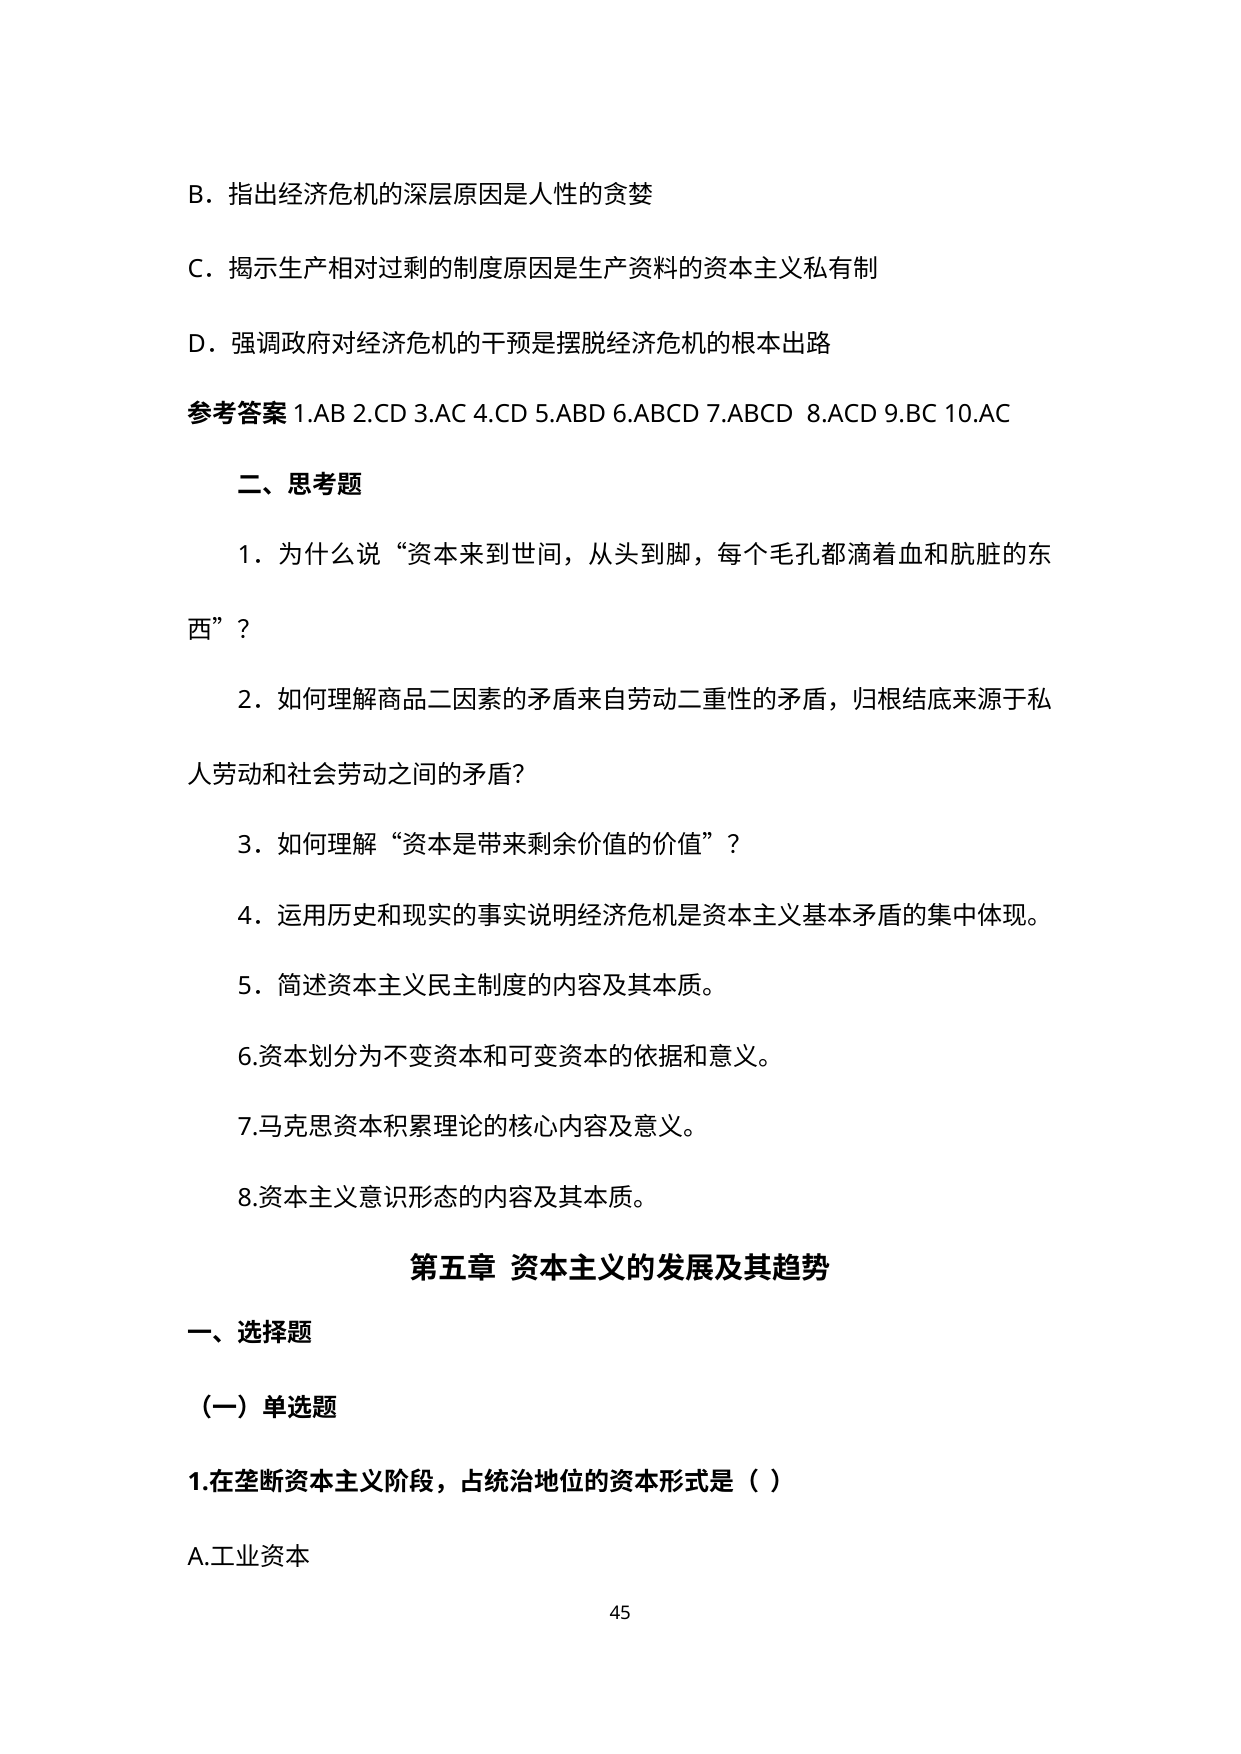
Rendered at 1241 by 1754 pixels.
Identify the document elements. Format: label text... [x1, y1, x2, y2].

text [187, 160, 1053, 374]
text 参考答案1.AB 2.CD 3.AC 4.CD 5.ABD 6.ABCD 7.ABCD 8.ACD 9.BC 10.AC [187, 379, 1053, 444]
text 6.资本划分为不变资本和可变资本的依据和意义。 [187, 1022, 1053, 1087]
text 一、选择题 （一）单选题 1.在垄断资本主义阶段，占统治地位的资本形式是（ ） A.工业资本 [187, 1298, 1053, 1587]
text 4．运用历史和现实的事实说明经济危机是资本主义基本矛盾的集中体现。 [187, 881, 1053, 946]
text 5．简述资本主义民主制度的内容及其本质。 [187, 951, 1053, 1016]
text 2．如何理解商品二因素的矛盾来自劳动二重性的矛盾，归根结底来源于私人劳动和社会劳动之间的矛盾？ [187, 666, 1053, 805]
text 3．如何理解“资本是带来剩余价值的价值”？ [187, 811, 1053, 876]
text 二、思考题 [187, 450, 1053, 515]
text 第五章 资本主义的发展及其趋势 [187, 1233, 1053, 1298]
text 1．为什么说“资本来到世间，从头到脚，每个毛孔都滴着血和肮脏的东西”？ [187, 520, 1053, 660]
text 7.马克思资本积累理论的核心内容及意义。 [187, 1092, 1053, 1157]
text 8.资本主义意识形态的内容及其本质。 [187, 1163, 1053, 1228]
